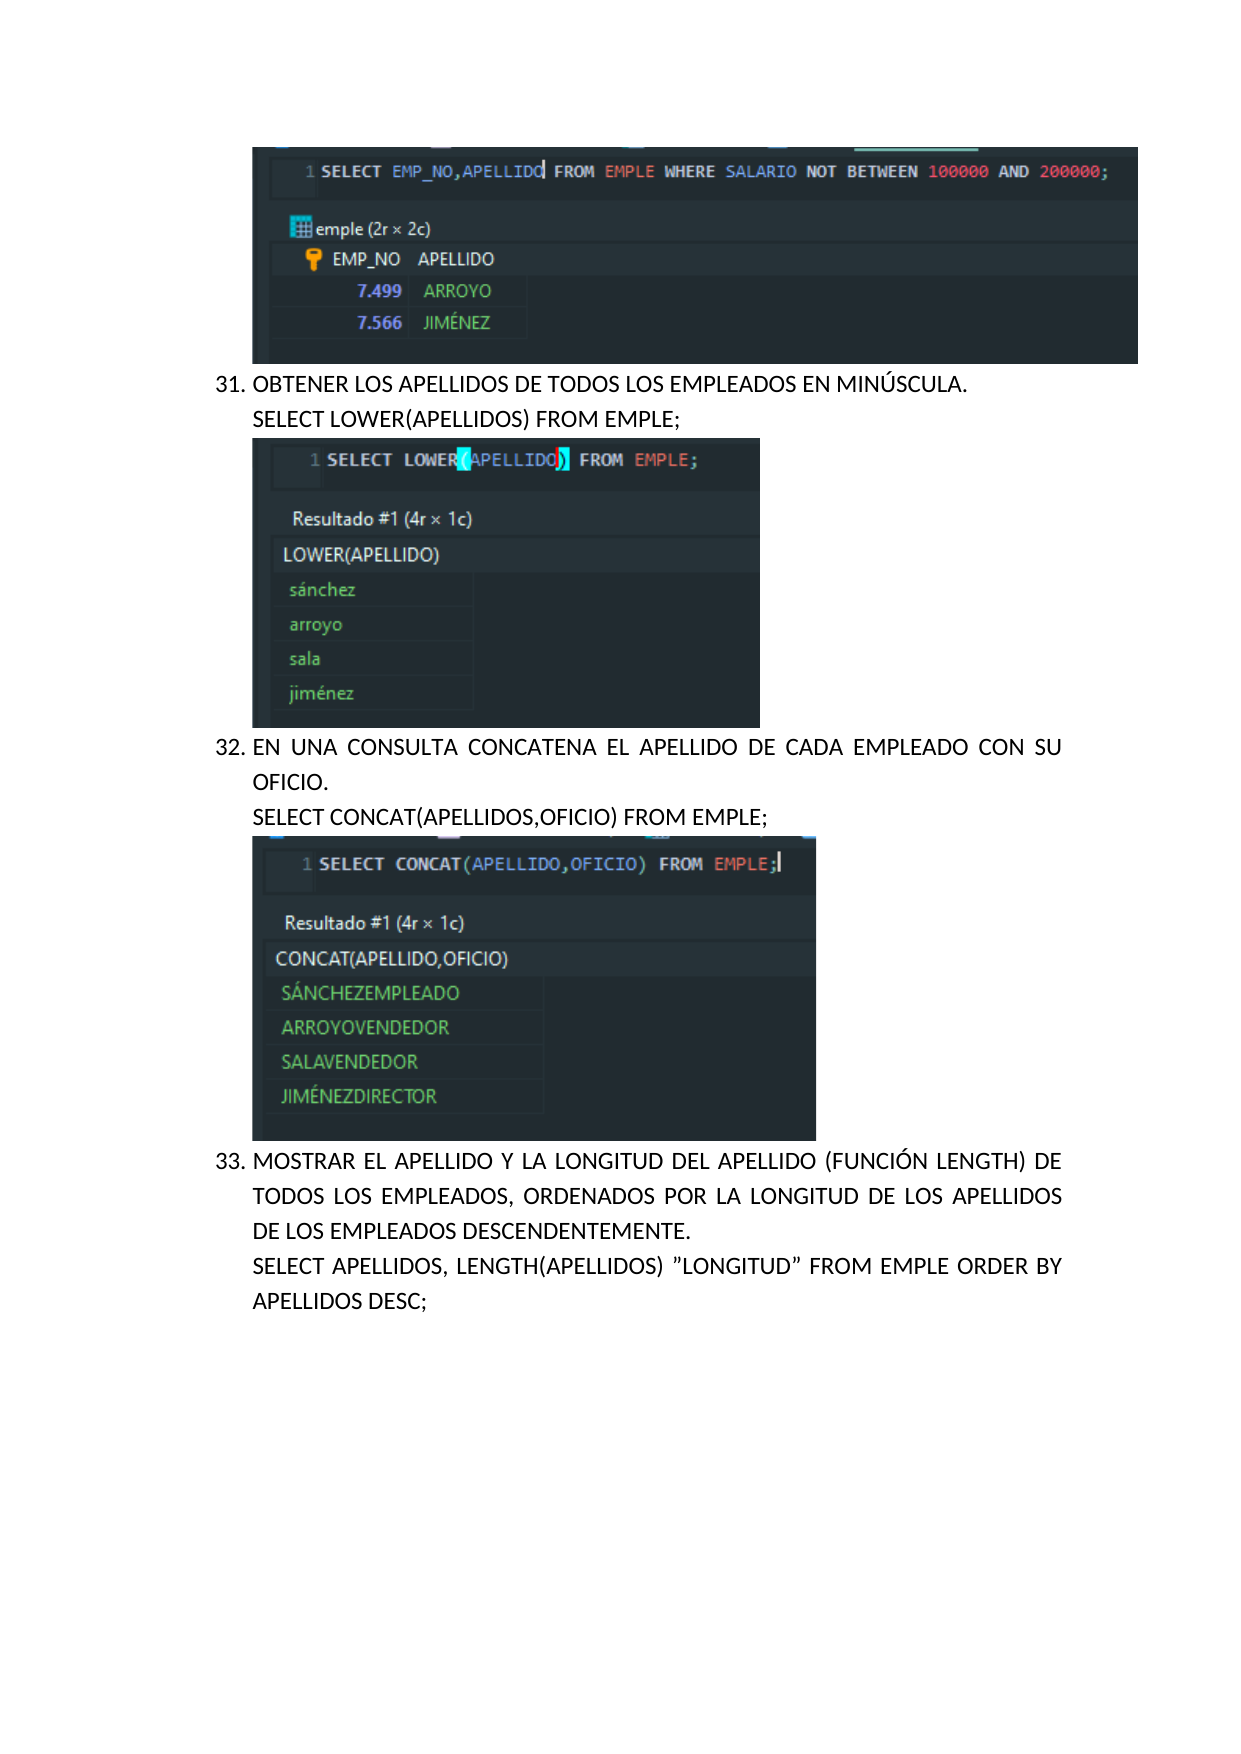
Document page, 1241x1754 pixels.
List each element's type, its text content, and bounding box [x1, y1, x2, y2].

list EN UNA CONSULTA CONCATENA EL APELLIDO DE CADA EMPLEADO CON SU OFICIO. [215, 731, 1063, 797]
list SELECT CONCAT(APELLIDOS,OFICIO) FROM EMPLE; [252, 801, 1063, 832]
picture [252, 147, 1138, 364]
list MOSTRAR EL APELLIDO Y LA LONGITUD DEL APELLIDO (FUNCIÓN LENGTH) DE TODOS LOS EMPLEADOS, ORDENADOS POR LA LONGITUD DE LOS APELLIDOS DE LOS EMPLEADOS DESCENDENTEMENTE. [215, 1145, 1063, 1246]
list OBTENER LOS APELLIDOS DE TODOS LOS EMPLEADOS EN MINÚSCULA. [215, 368, 1063, 399]
picture [252, 836, 817, 1141]
list SELECT LOWER(APELLIDOS) FROM EMPLE; [252, 403, 1063, 434]
picture [252, 438, 760, 728]
list SELECT APELLIDOS, LENGTH(APELLIDOS) ”LONGITUD” FROM EMPLE ORDER BY APELLIDOS DESC; [252, 1250, 1063, 1316]
